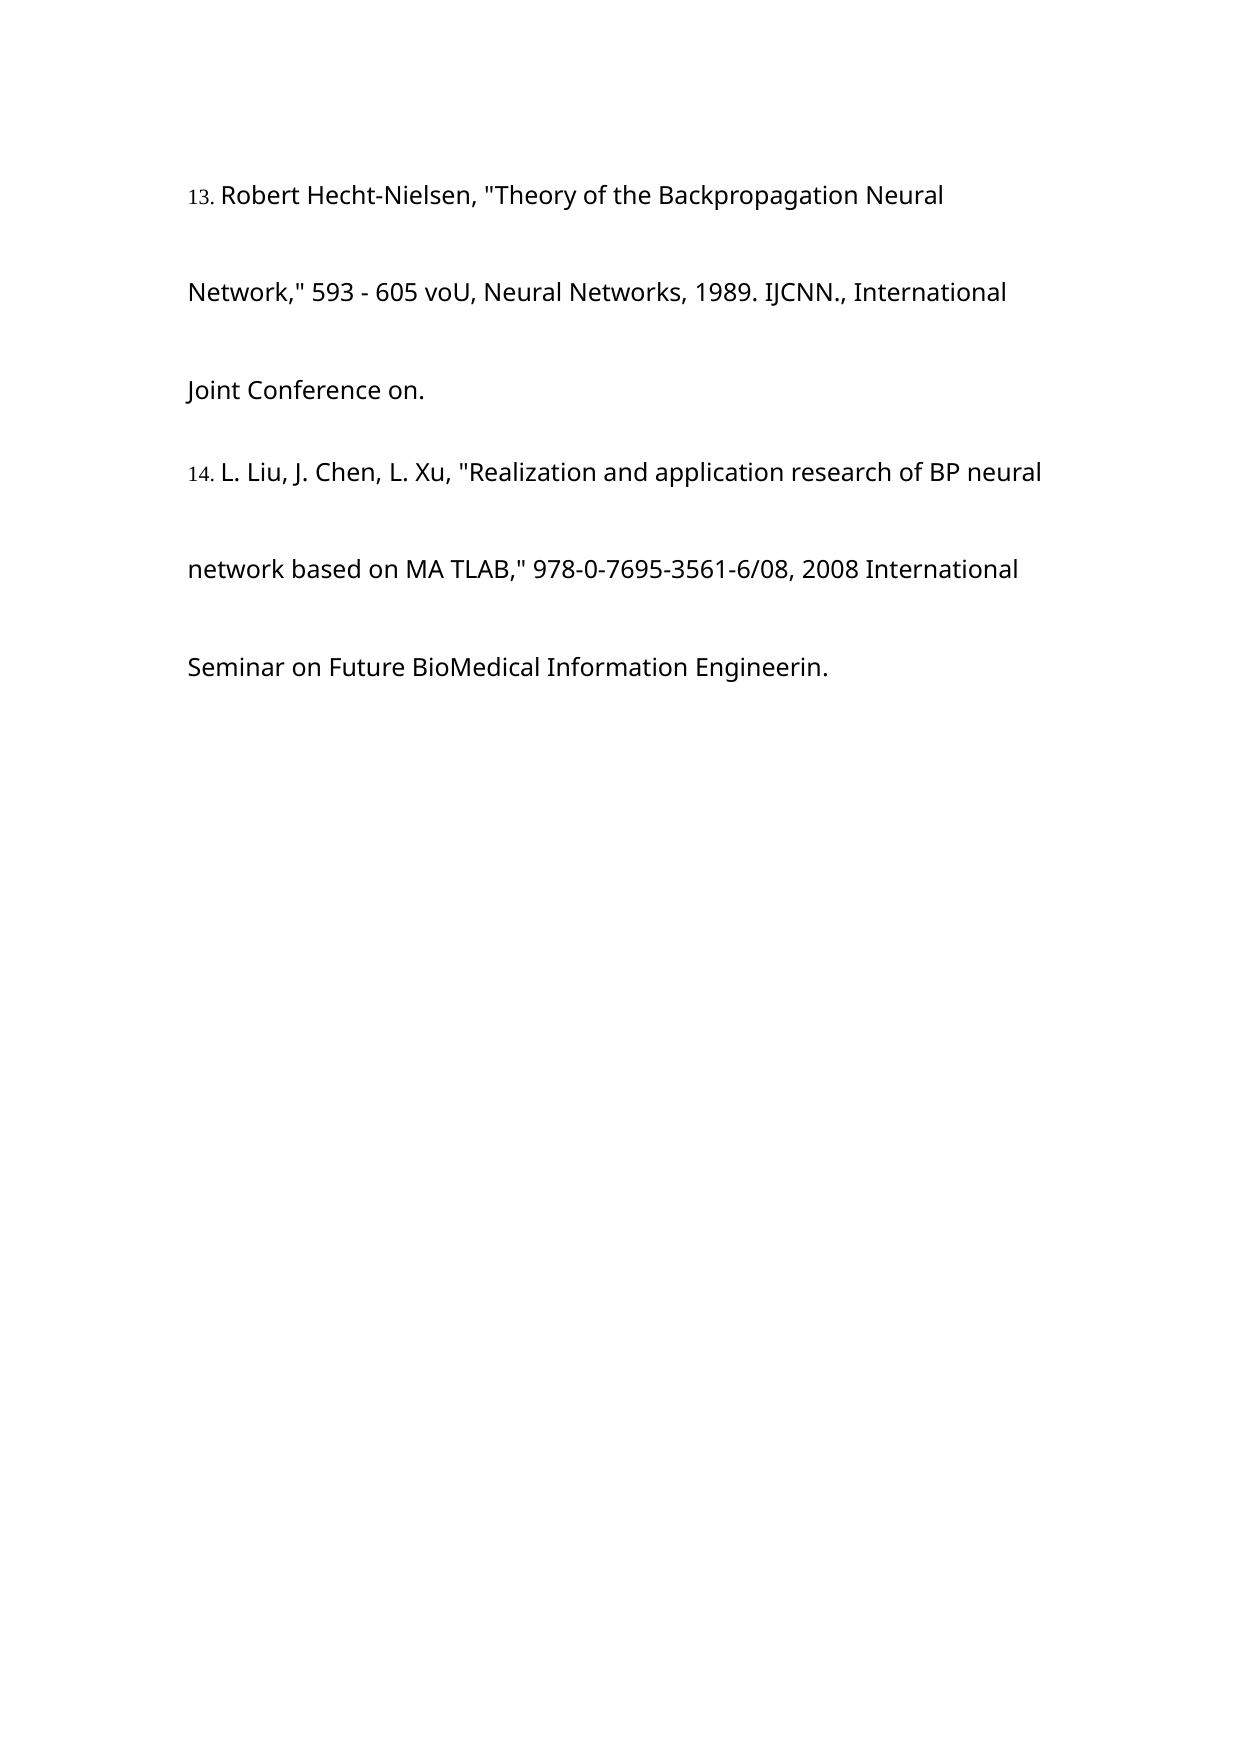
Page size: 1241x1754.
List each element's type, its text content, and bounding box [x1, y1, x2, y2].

list L. Liu, J. Chen, L. Xu, "Realization and application research of BP neural network based on MA TLAB," 978-0-7695-3561-6/08, 2008 International Seminar on Future BioMedical Information Engineerin. [187, 439, 1053, 699]
list Robert Hecht-Nielsen, "Theory of the Backpropagation Neural Network," 593 - 605 voU, Neural Networks, 1989. IJCNN., International Joint Conference on. [187, 162, 1053, 422]
